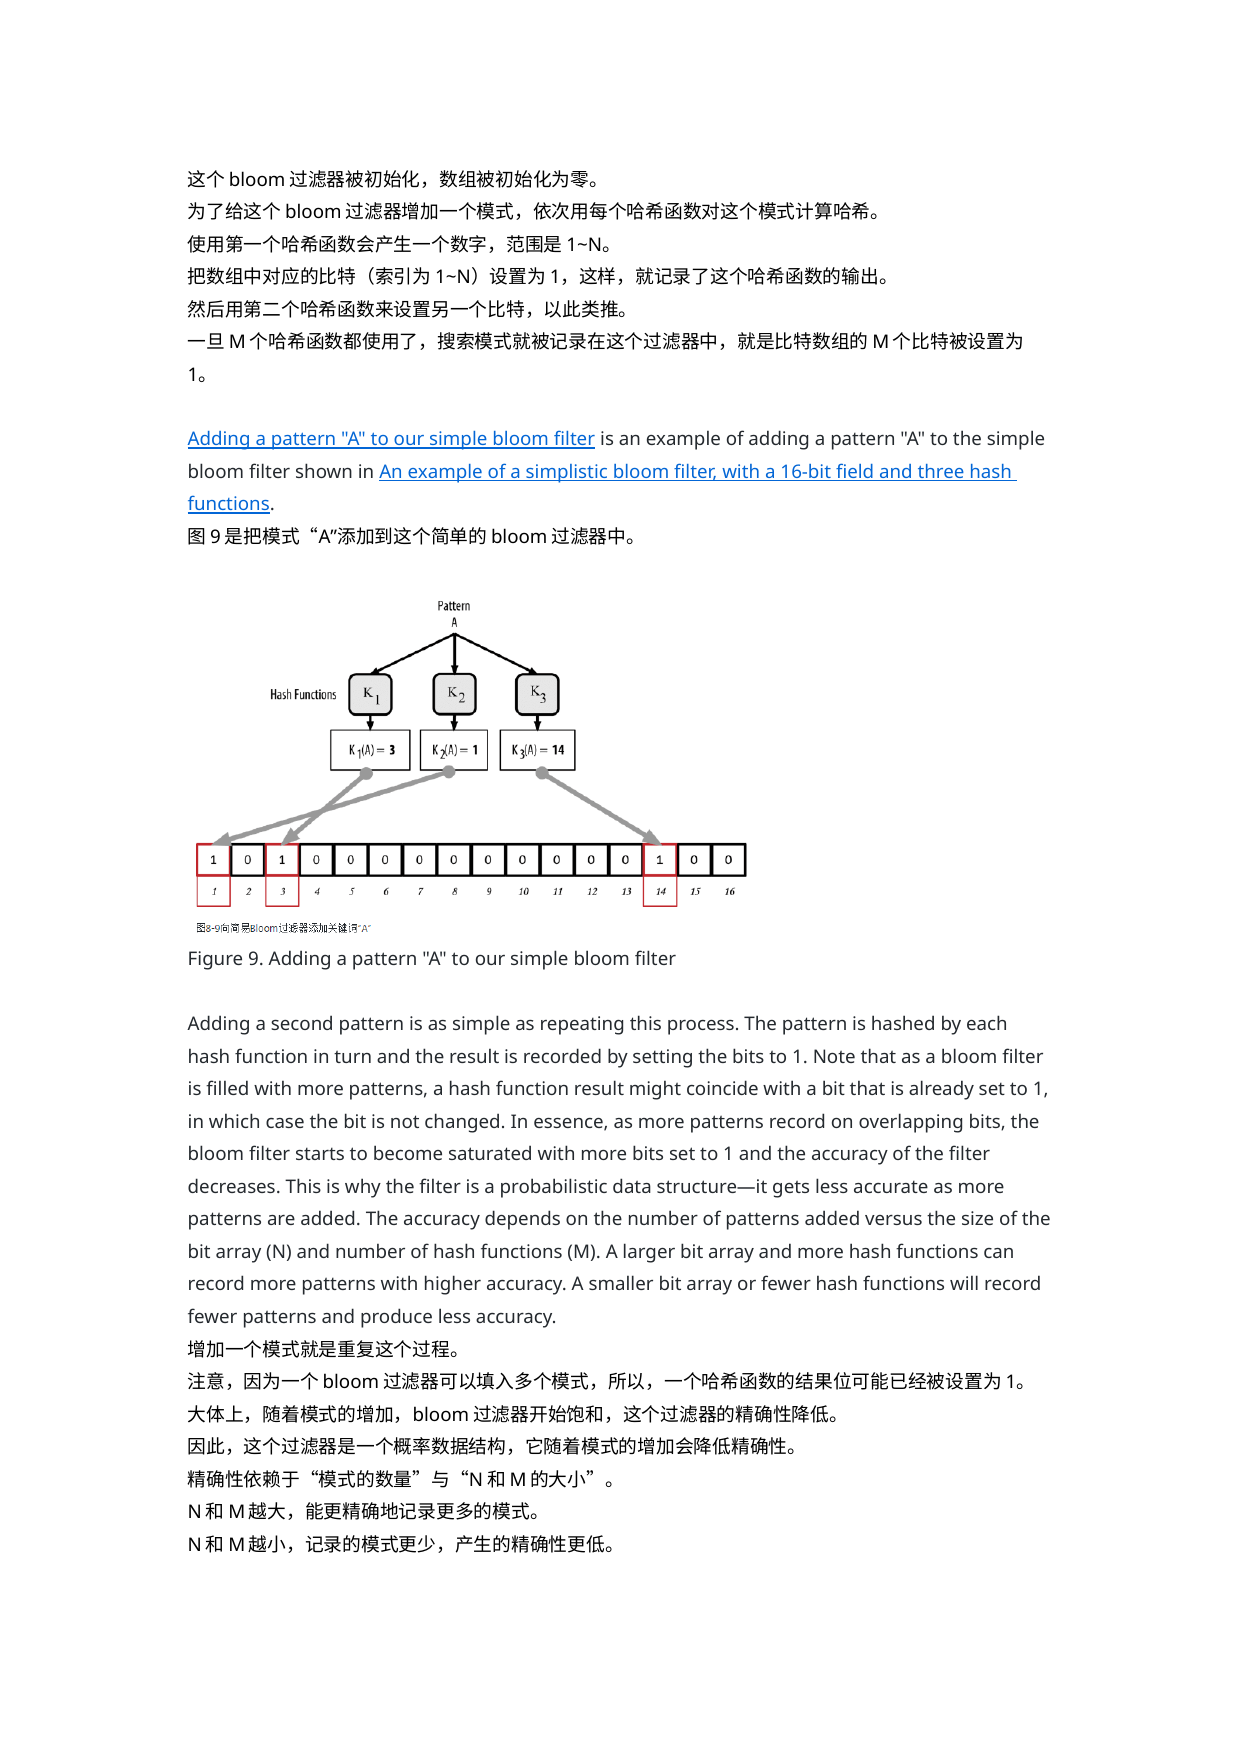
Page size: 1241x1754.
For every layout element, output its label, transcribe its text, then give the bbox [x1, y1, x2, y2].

text 一旦M个哈希函数都使用了，搜索模式就被记录在这个过滤器中，就是比特数组的M个比特被设置为1。 [187, 324, 1053, 389]
text 把数组中对应的比特（索引为1~N）设置为1，这样，就记录了这个哈希函数的输出。 [187, 259, 1053, 292]
text N和M越小，记录的模式更少，产生的精确性更低。 [187, 1527, 1053, 1559]
text 图9是把模式“A”添加到这个简单的bloom过滤器中。 [187, 519, 1053, 552]
text 这个bloom过滤器被初始化，数组被初始化为零。 [187, 162, 1053, 194]
text 注意，因为一个bloom过滤器可以填入多个模式，所以，一个哈希函数的结果位可能已经被设置为1。 [187, 1364, 1053, 1397]
text N和M越大，能更精确地记录更多的模式。 [187, 1494, 1053, 1527]
text Figure 9. Adding a pattern "A" to our simple bloom filter [187, 942, 1053, 974]
picture [187, 591, 753, 936]
text 因此，这个过滤器是一个概率数据结构，它随着模式的增加会降低精确性。 [187, 1429, 1053, 1462]
text 使用第一个哈希函数会产生一个数字，范围是1~N。 [187, 227, 1053, 259]
text Adding a second pattern is as simple as repeating this process. The pattern is hashed by each hash function in turn and the result is recorded by setting the bits to 1. Note that as a bloom filter is filled with more patterns, a hash function result might coincide with a bit that is already set to 1, in which case the bit is not changed. In essence, as more patterns record on overlapping bits, the bloom filter starts to become saturated with more bits set to 1 and the accuracy of the filter decreases. This is why the filter is a probabilistic data structure—it gets less accurate as more patterns are added. The accuracy depends on the number of patterns added versus the size of the bit array (N) and number of hash functions (M). A larger bit array and more hash functions can record more patterns with higher accuracy. A smaller bit array or fewer hash functions will record fewer patterns and produce less accuracy. [187, 1007, 1053, 1332]
text Adding a pattern "A" to our simple bloom filter is an example of adding a pattern "A" to the simple bloom filter shown in An example of a simplistic bloom filter, with a 16-bit field and three hash functions. [187, 422, 1053, 519]
text 大体上，随着模式的增加，bloom过滤器开始饱和，这个过滤器的精确性降低。 [187, 1397, 1053, 1429]
text 精确性依赖于“模式的数量”与“N和M的大小”。 [187, 1462, 1053, 1494]
text 增加一个模式就是重复这个过程。 [187, 1332, 1053, 1364]
text 为了给这个bloom过滤器增加一个模式，依次用每个哈希函数对这个模式计算哈希。 [187, 194, 1053, 227]
text 然后用第二个哈希函数来设置另一个比特，以此类推。 [187, 292, 1053, 324]
